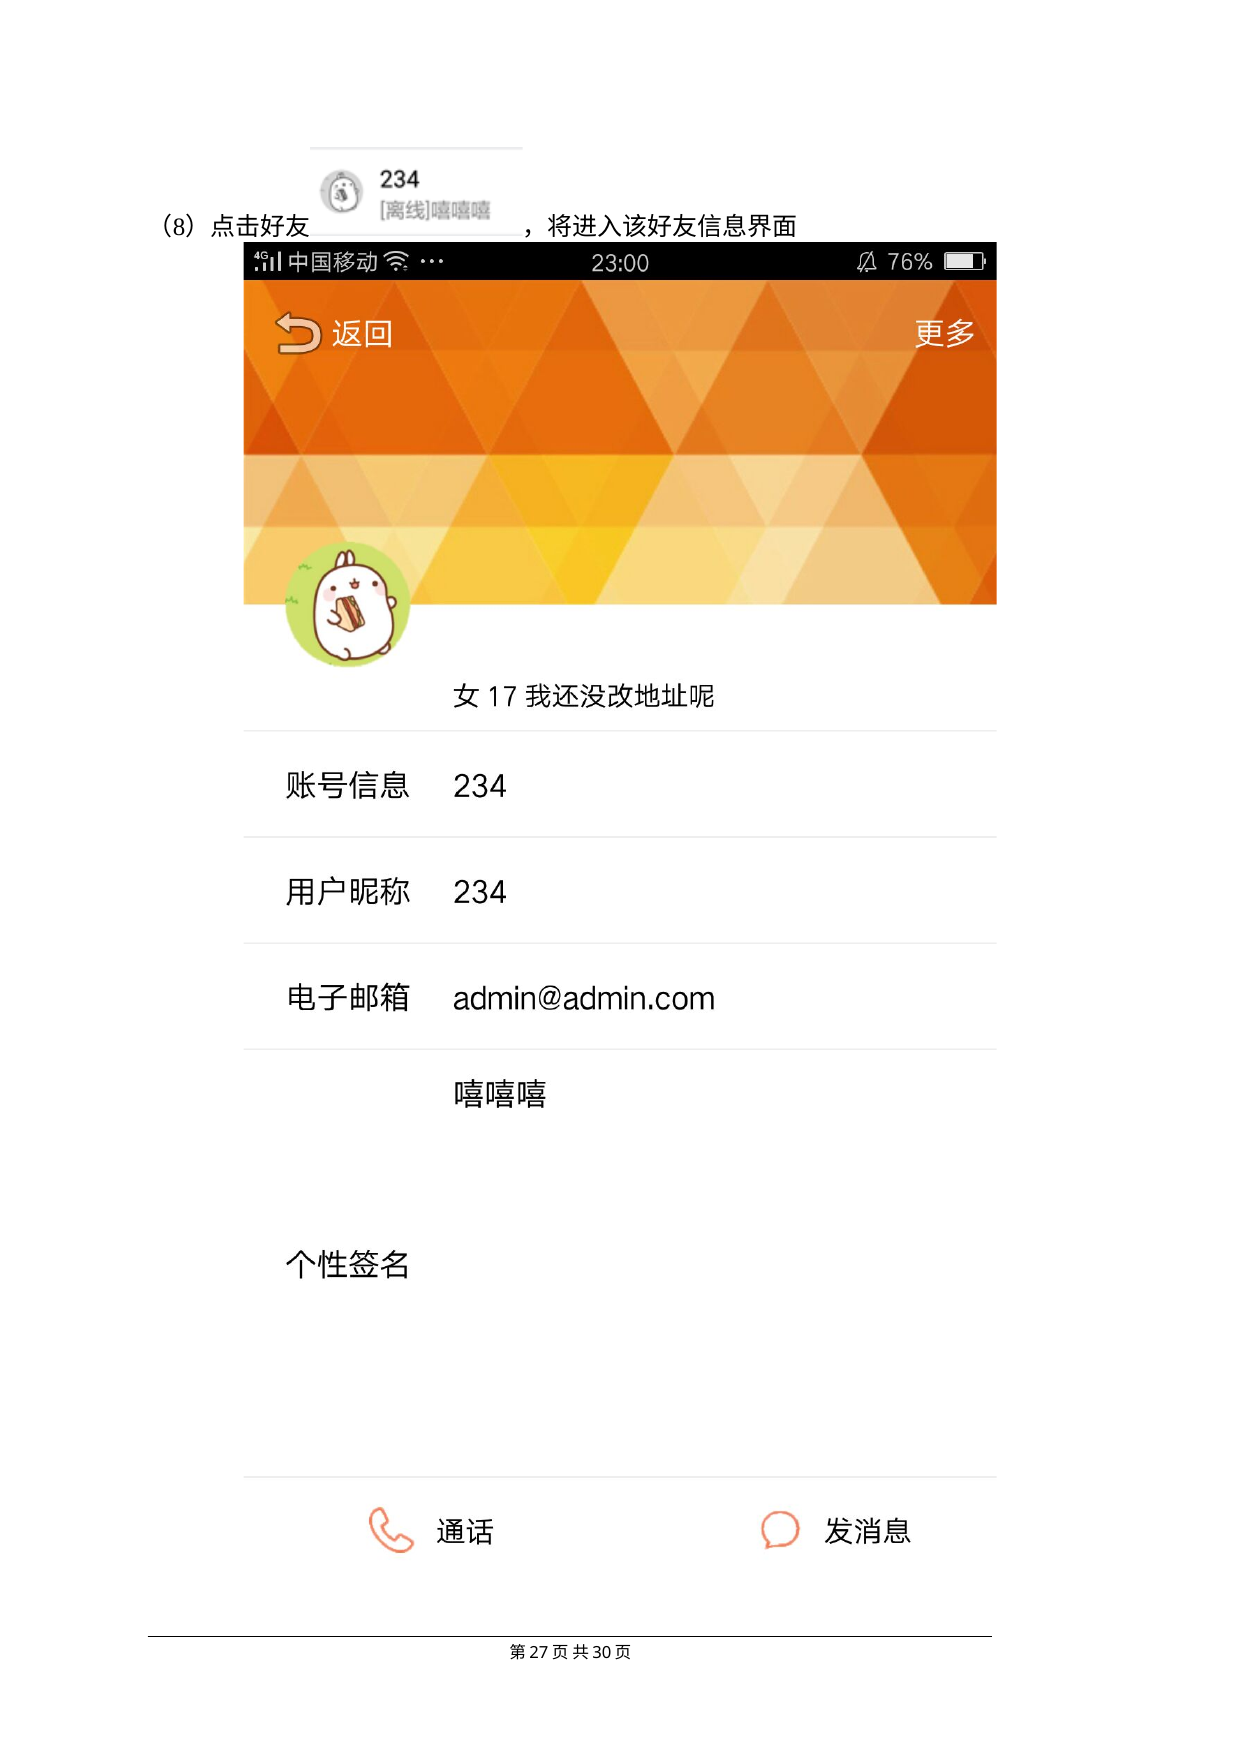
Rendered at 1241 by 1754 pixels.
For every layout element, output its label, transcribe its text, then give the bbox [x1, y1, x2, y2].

text （8）点击好友，将进入该好友信息界面 [148, 148, 1092, 242]
picture [310, 147, 523, 236]
picture [243, 242, 997, 1582]
